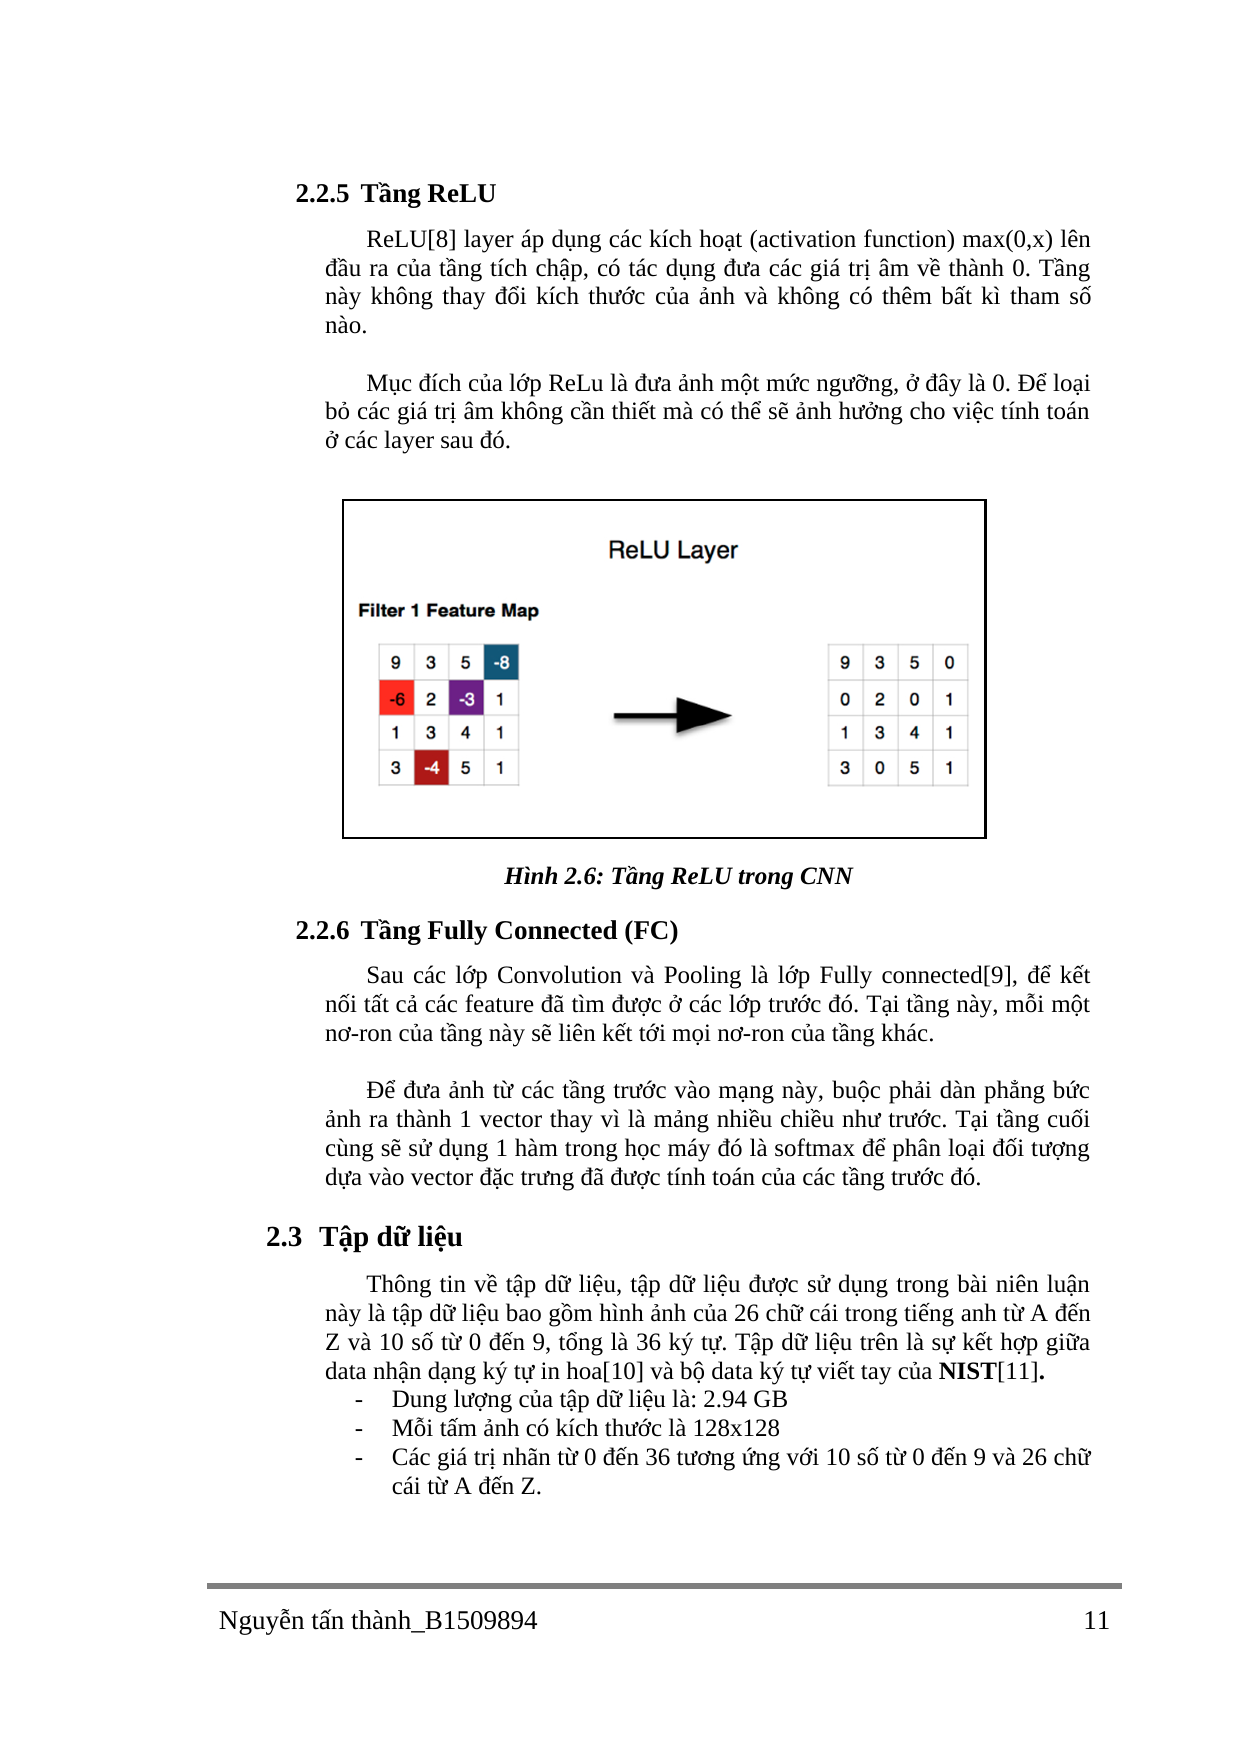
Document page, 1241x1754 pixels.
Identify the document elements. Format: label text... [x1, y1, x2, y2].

text Tầng ReLU [295, 177, 1122, 208]
text Để đưa ảnh từ các tầng trước vào mạng này, buộc phải dàn phẳng bức ảnh ra thành 1 vector thay vì là mảng nhiều chiều như trước. Tại tầng cuối cùng sẽ sử dụng 1 hàm trong học máy đó là softmax để phân loại đối tượng dựa vào vector đặc trưng đã được tính toán của các tầng trước đó. [325, 1076, 1092, 1191]
text Sau các lớp Convolution và Pooling là lớp Fully connected[9], để kết nối tất cả các feature đã tìm được ở các lớp trước đó. Tại tầng này, mỗi một nơ-ron của tầng này sẽ liên kết tới mọi nơ-ron của tầng khác. [325, 961, 1092, 1047]
text Tầng Fully Connected (FC) [295, 914, 1122, 945]
text Tập dữ liệu [266, 1219, 1122, 1253]
text ReLU[8] layer áp dụng các kích hoạt (activation function) max(0,x) lên đầu ra của tầng tích chập, có tác dụng đưa các giá trị âm về thành 0. Tầng này không thay đổi kích thước của ảnh và không có thêm bất kì tham số nào. [325, 224, 1092, 339]
text Mỗi tấm ảnh có kích thước là 128x128 [354, 1413, 1092, 1442]
picture [344, 501, 984, 837]
text Thông tin về tập dữ liệu, tập dữ liệu được sử dụng trong bài niên luận này là tập dữ liệu bao gồm hình ảnh của 26 chữ cái trong tiếng anh từ A đến Z và 10 số từ 0 đến 9, tổng là 36 ký tự. Tập dữ liệu trên là sự kết hợp giữa data nhận dạng ký tự in hoa[10] và bộ data ký tự viết tay của NIST[11]. [325, 1269, 1092, 1384]
text Dung lượng của tập dữ liệu là: 2.94 GB [354, 1384, 1092, 1413]
text Mục đích của lớp ReLu là đưa ảnh một mức ngưỡng, ở đây là 0. Để loại bỏ các giá trị âm không cần thiết mà có thể sẽ ảnh hưởng cho việc tính toán ở các layer sau đó. [325, 368, 1092, 454]
text Các giá trị nhãn từ 0 đến 36 tương ứng với 10 số từ 0 đến 9 và 26 chữ cái từ A đến Z. [354, 1442, 1092, 1499]
